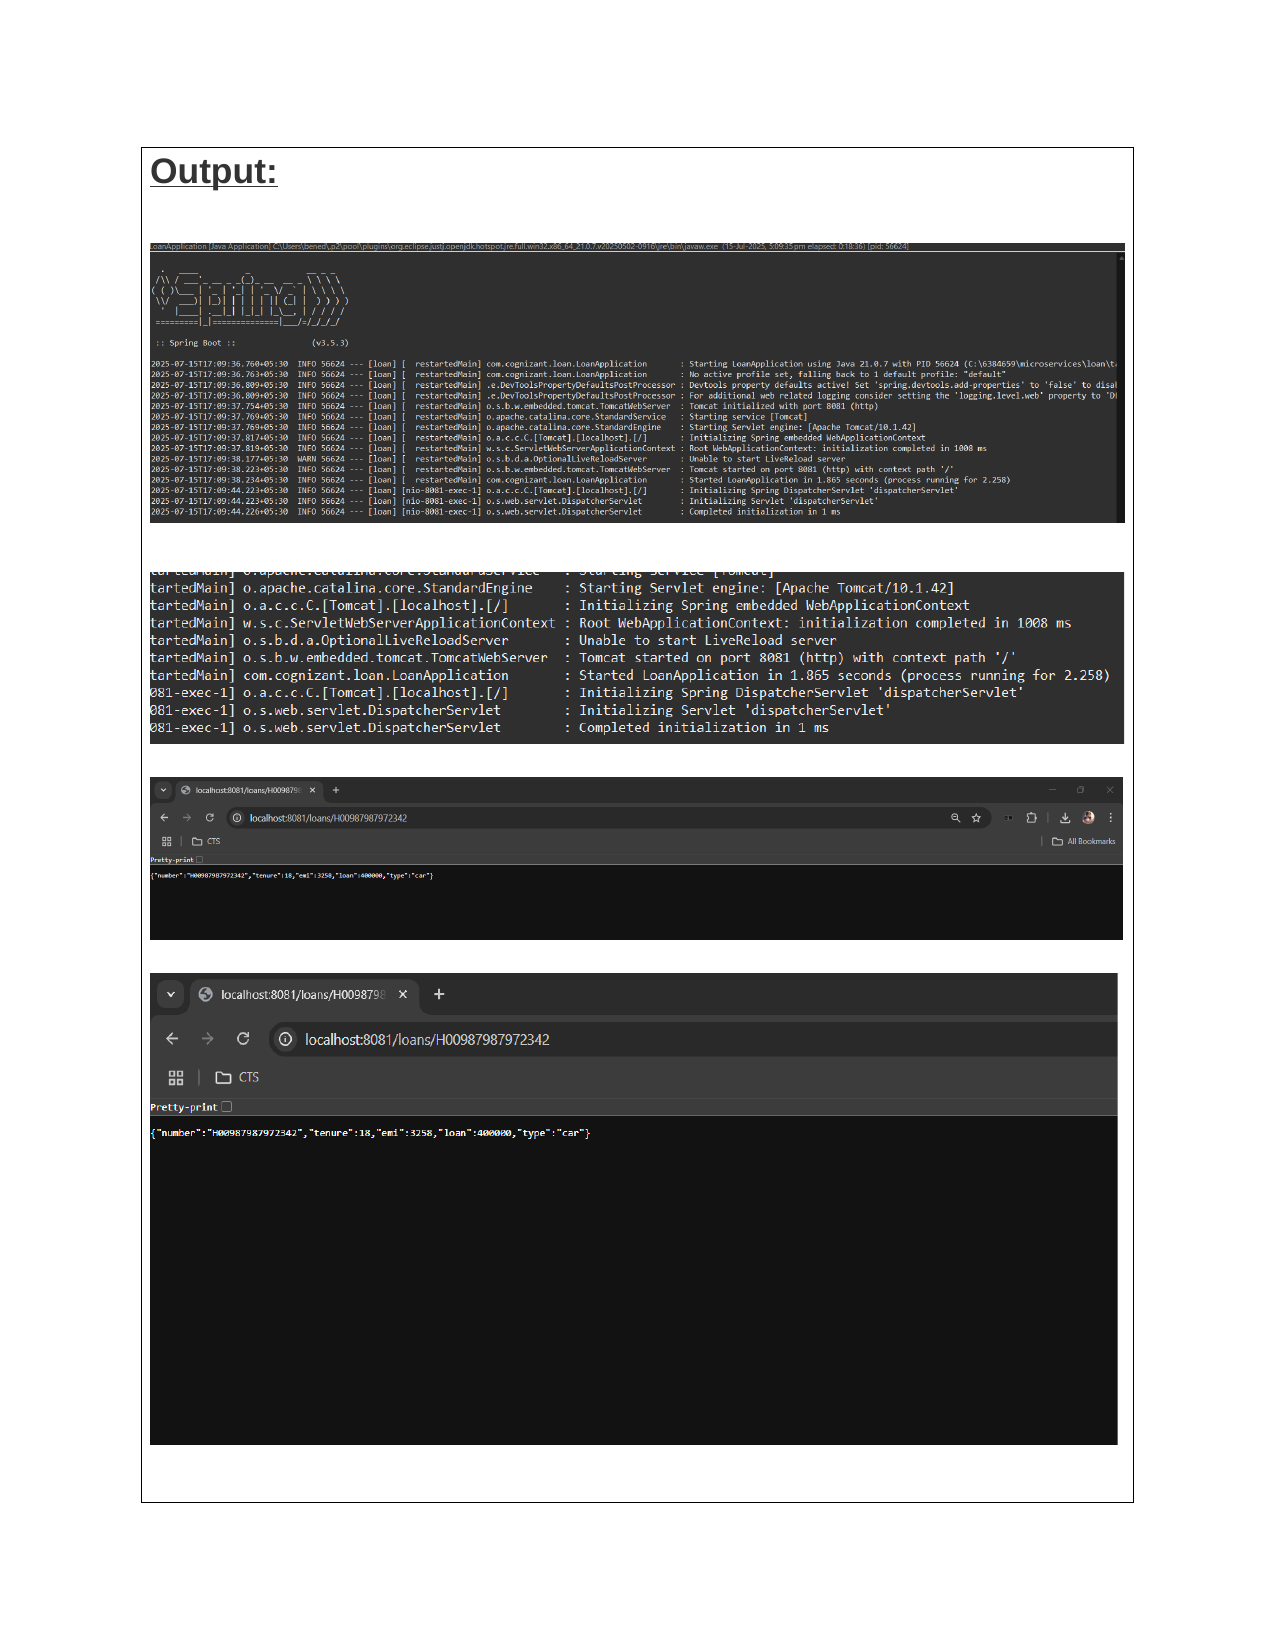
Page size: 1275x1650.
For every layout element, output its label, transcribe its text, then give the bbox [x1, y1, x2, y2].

picture [150, 777, 1123, 940]
picture [150, 243, 1125, 523]
text Output: [150, 150, 1125, 191]
picture [150, 973, 1118, 1445]
picture [150, 572, 1125, 744]
